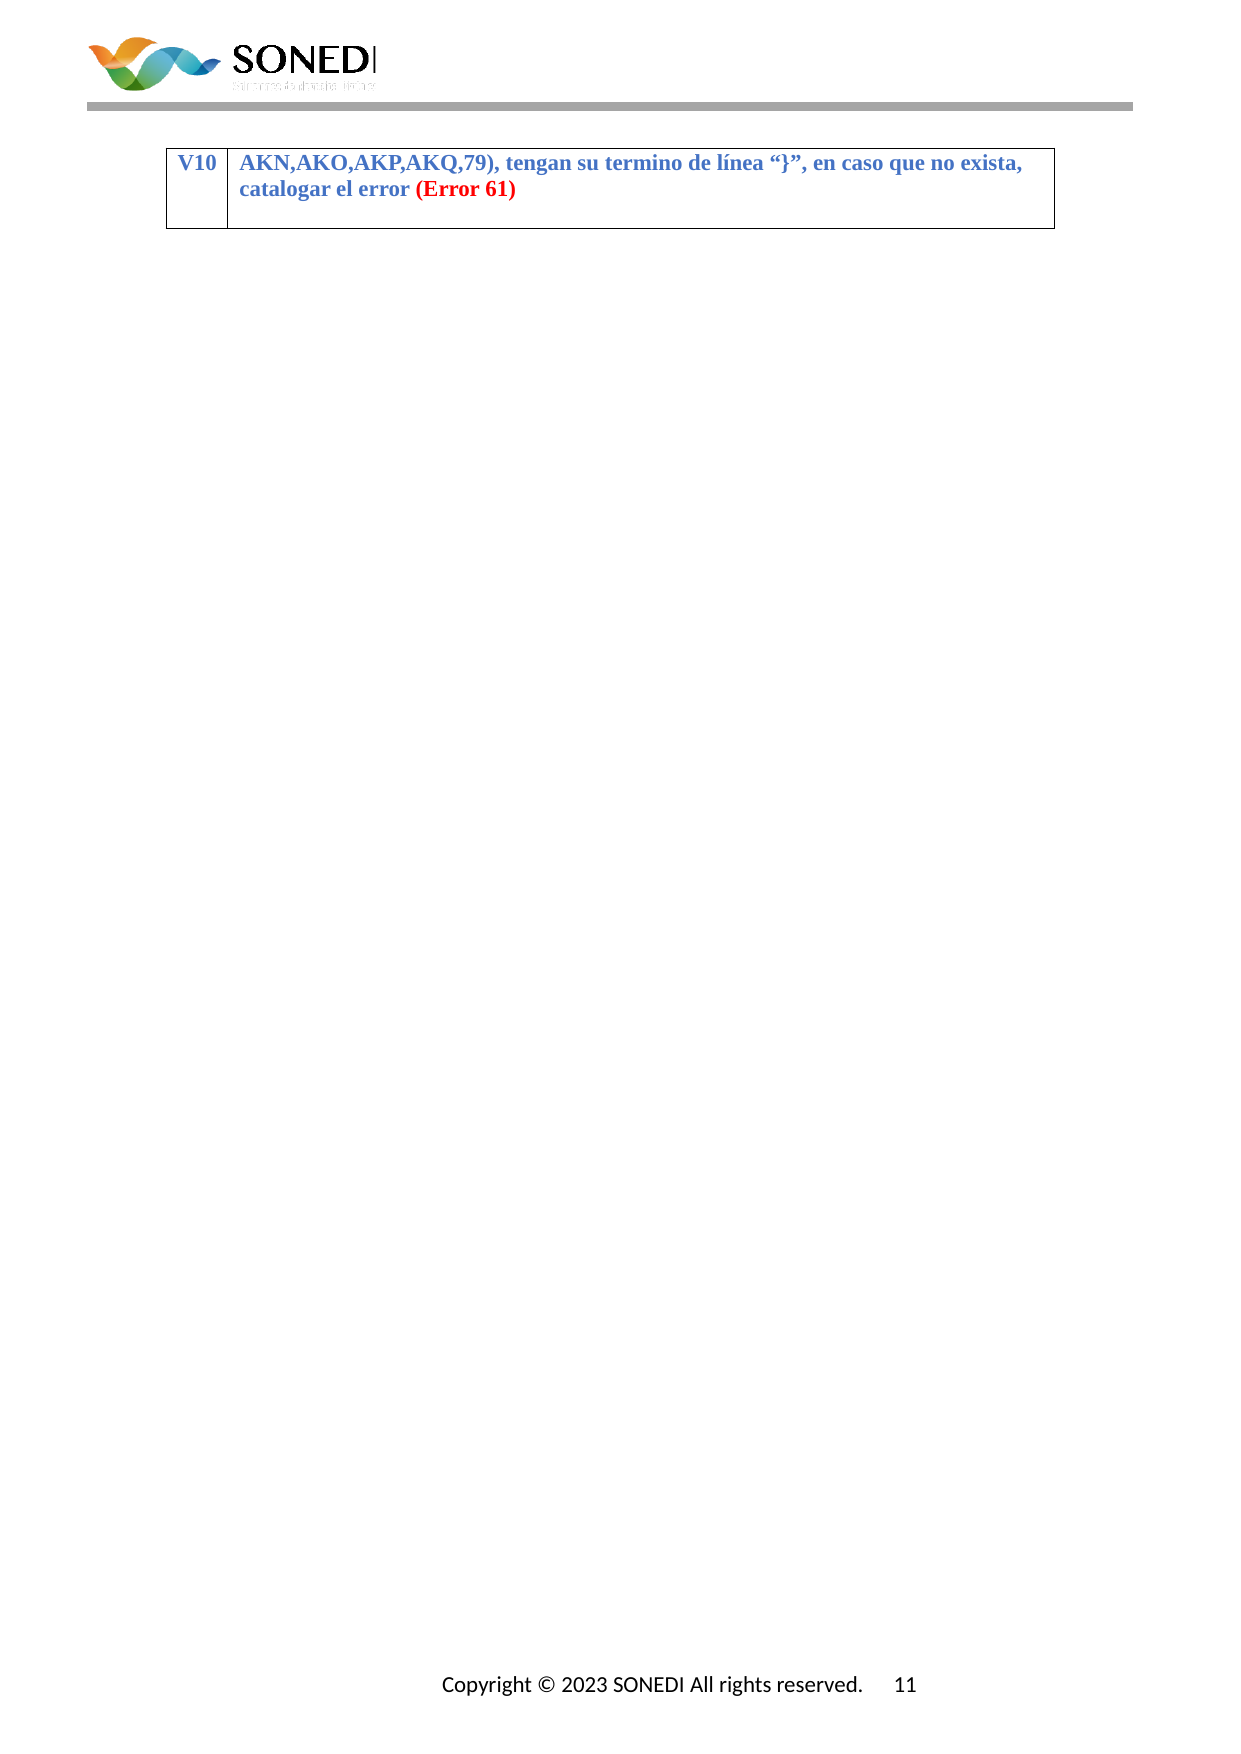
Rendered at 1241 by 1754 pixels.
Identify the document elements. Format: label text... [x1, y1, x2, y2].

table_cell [228, 149, 1054, 228]
picture [87, 37, 376, 91]
table_cell V10 [167, 149, 227, 228]
